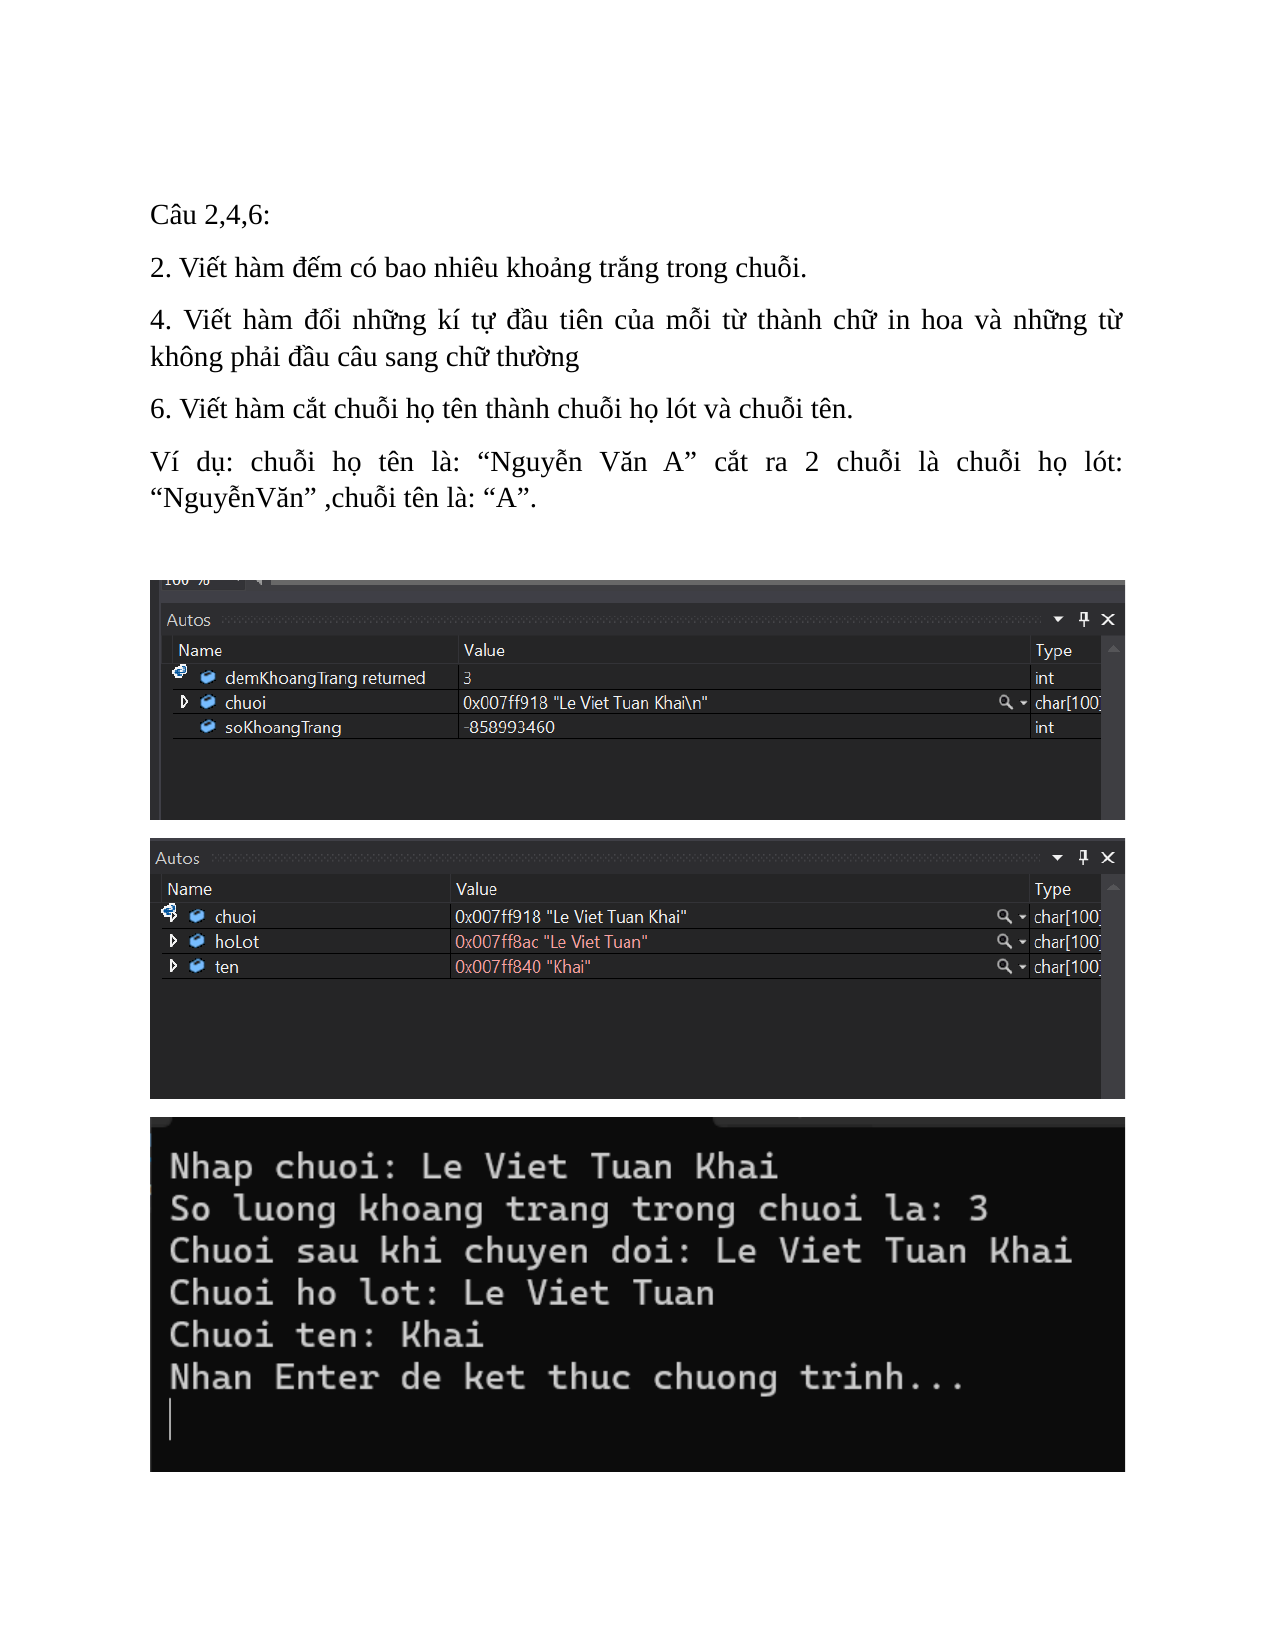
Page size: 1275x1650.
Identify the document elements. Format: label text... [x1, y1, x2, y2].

text Câu 2,4,6: [150, 197, 1125, 230]
picture [150, 580, 1125, 820]
picture [150, 1117, 1125, 1472]
text 6. Viết hàm cắt chuỗi họ tên thành chuỗi họ lót và chuỗi tên. [150, 391, 1125, 425]
text 4. Viết hàm đổi những kí tự đầu tiên của mỗi từ thành chữ in hoa và những từ không phải đầu câu sang chữ thường [150, 302, 1125, 372]
text Ví dụ: chuỗi họ tên là: “Nguyễn Văn A” cắt ra 2 chuỗi là chuỗi họ lót: “NguyễnVăn” ,chuỗi tên là: “A”. [150, 444, 1125, 514]
picture [150, 838, 1125, 1099]
text 2. Viết hàm đếm có bao nhiêu khoảng trắng trong chuỗi. [150, 250, 1125, 283]
